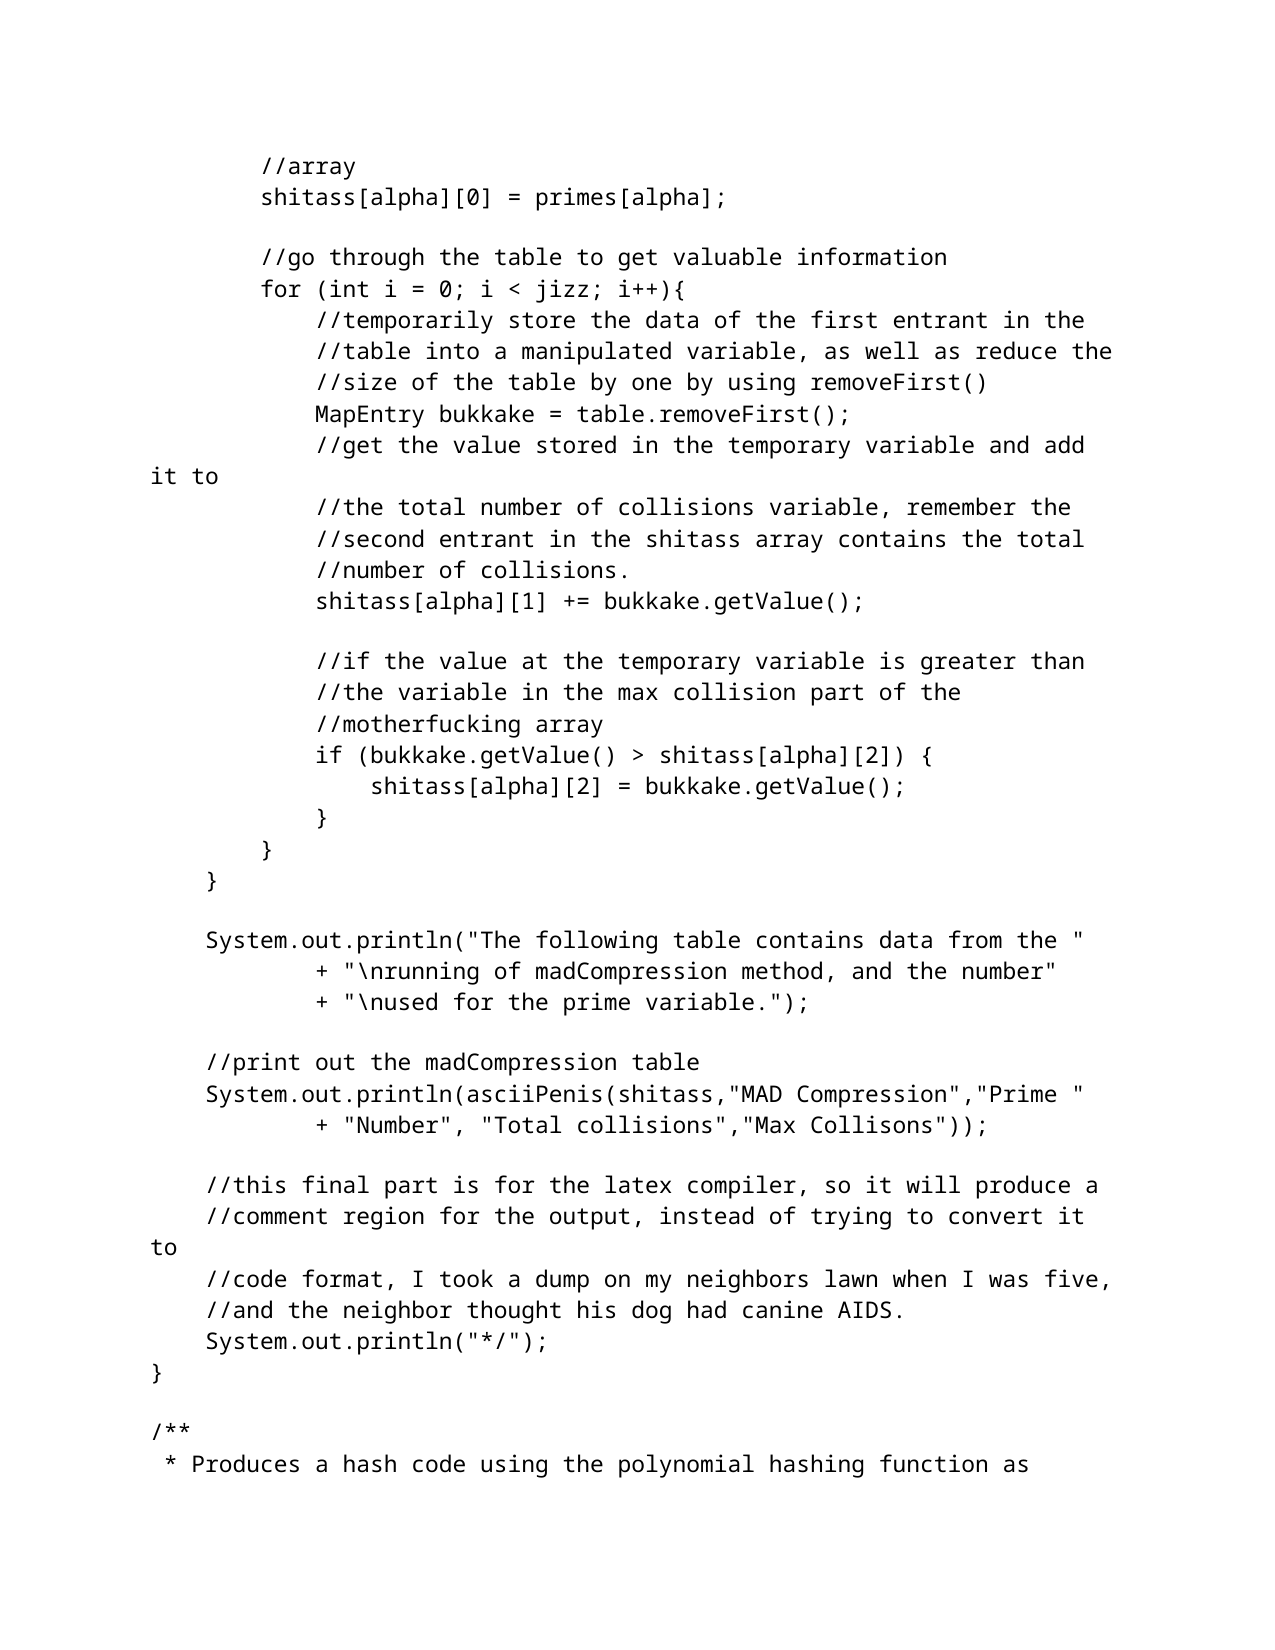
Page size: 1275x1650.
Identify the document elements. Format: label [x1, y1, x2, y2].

text [150, 150, 1125, 1479]
